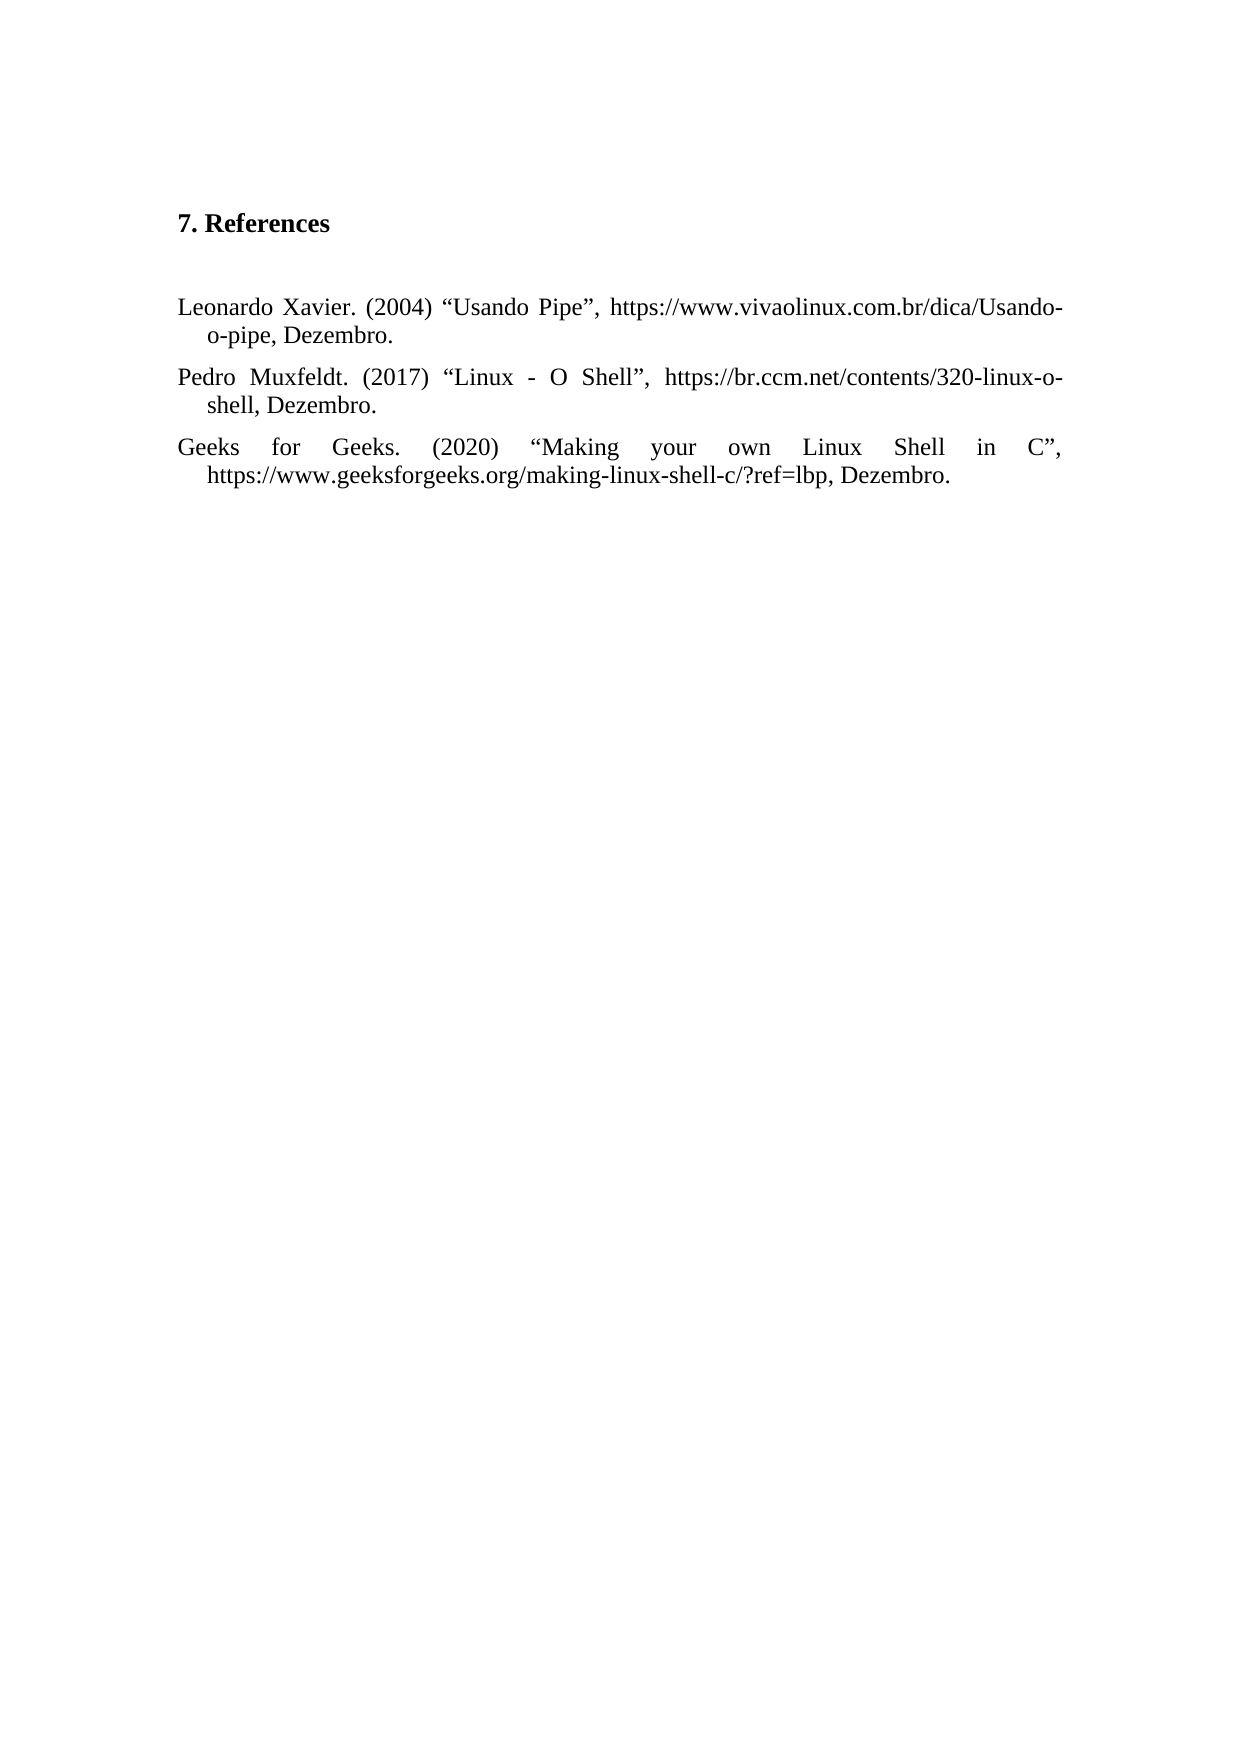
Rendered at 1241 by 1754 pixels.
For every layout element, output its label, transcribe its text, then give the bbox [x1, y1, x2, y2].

text Geeks for Geeks. (2020) “Making your own Linux Shell in C”, https://www.geeksforgeeks.org/making-linux-shell-c/?ref=lbp, Dezembro. [177, 432, 1063, 489]
text Pedro Muxfeldt. (2017) “Linux - O Shell”, https://br.ccm.net/contents/320-linux-o-shell, Dezembro. [177, 362, 1063, 419]
subtitle 7. References [177, 207, 1063, 238]
text Leonardo Xavier. (2004) “Usando Pipe”, https://www.vivaolinux.com.br/dica/Usando-o-pipe, Dezembro. [177, 292, 1063, 349]
